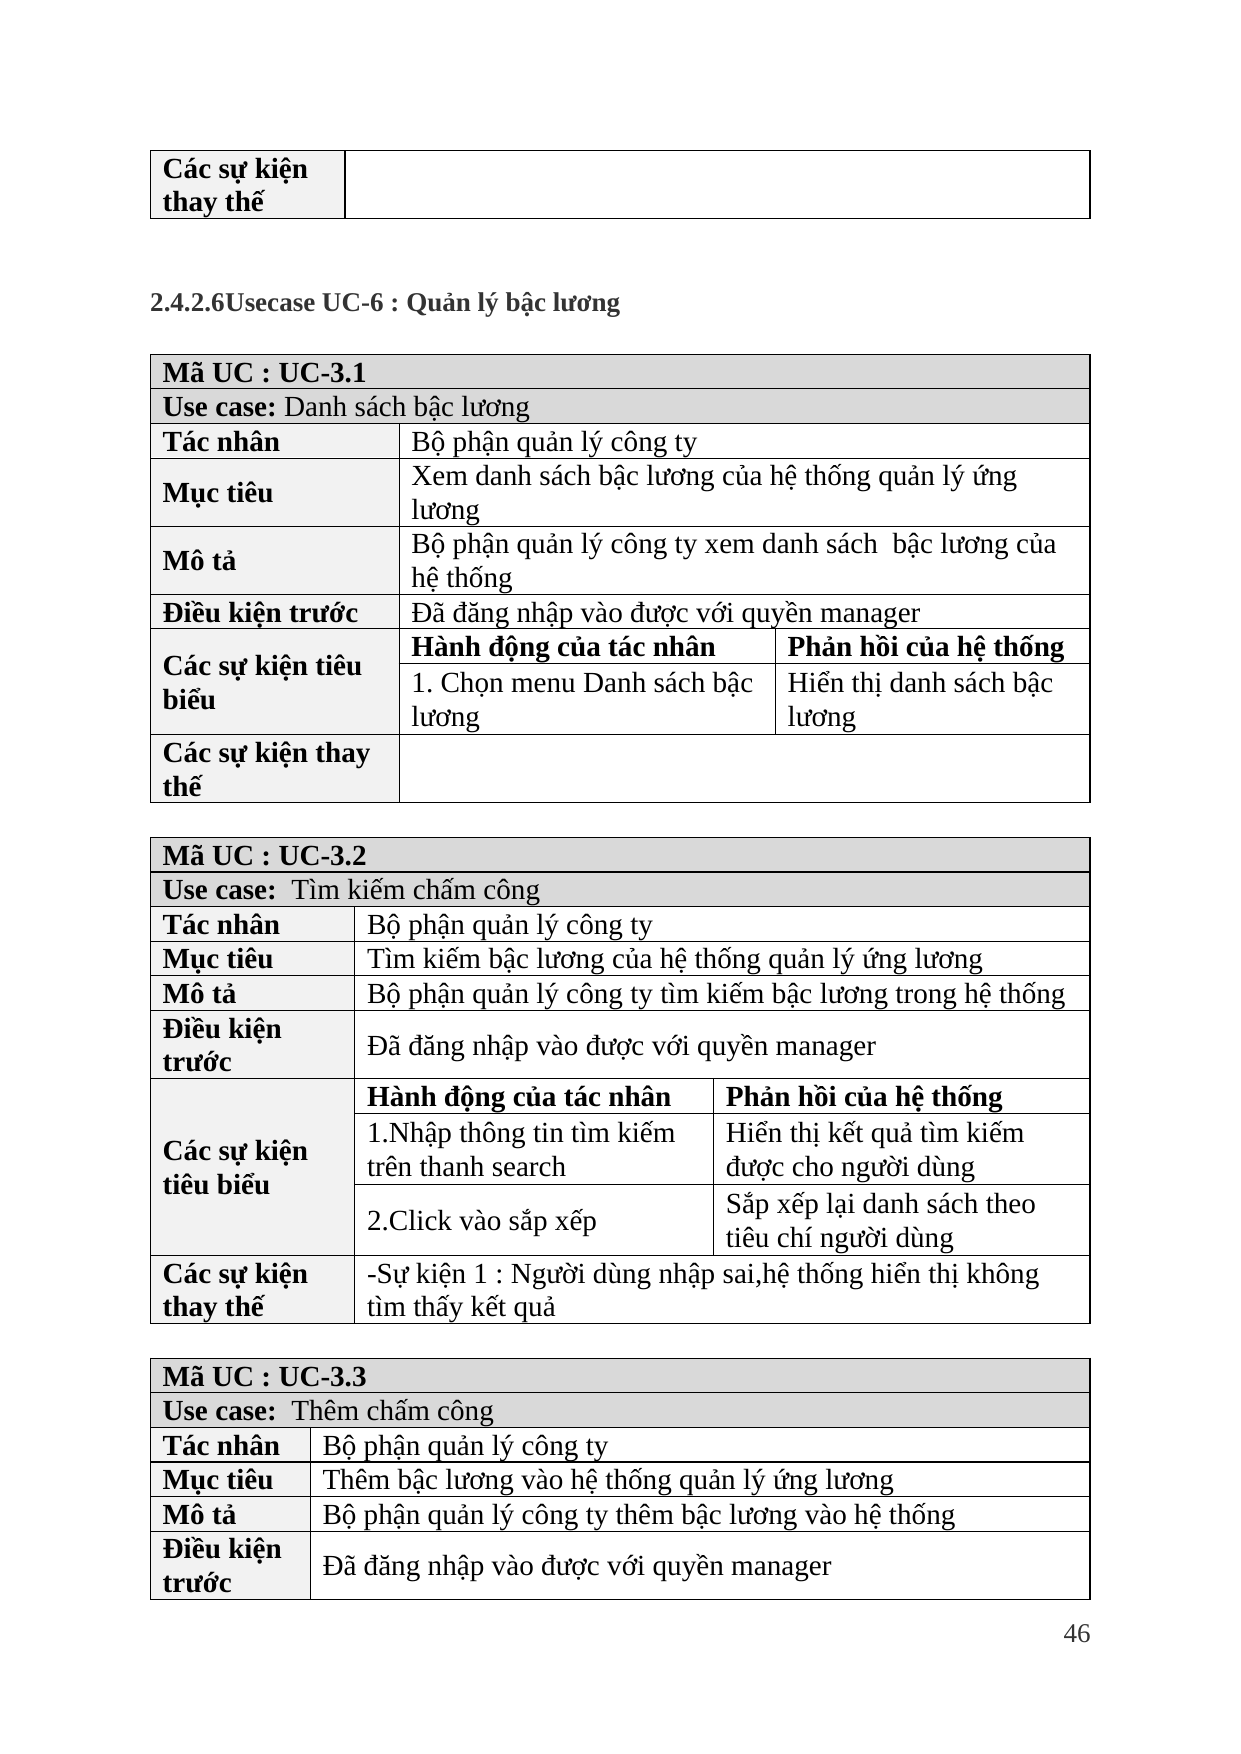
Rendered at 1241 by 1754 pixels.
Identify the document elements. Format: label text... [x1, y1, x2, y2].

table_cell Các sự kiện thay thế [151, 735, 399, 802]
table_cell Hành động của tác nhân [355, 1079, 713, 1112]
table_cell Điều kiện trước [151, 1532, 310, 1599]
table_cell Thêm bậc lương vào hệ thống quản lý ứng lương [311, 1463, 1089, 1496]
table_cell Mô tả [151, 527, 399, 594]
table_cell Đã đăng nhập vào được với quyền manager [311, 1532, 1089, 1599]
table_cell Sắp xếp lại danh sách theo tiêu chí người dùng [714, 1185, 1089, 1255]
table_cell Bộ phận quản lý công ty tìm kiếm bậc lương trong hệ thống [355, 976, 1089, 1010]
table_cell Tác nhân [151, 1428, 310, 1461]
table_cell Xem danh sách bậc lương của hệ thống quản lý ứng lương [400, 459, 1089, 526]
table_cell Bộ phận quản lý công ty xem danh sách bậc lương của hệ thống [400, 527, 1089, 594]
table_header Mã UC : UC-3.3 [151, 1359, 1089, 1392]
table_cell -Sự kiện 1 : Người dùng nhập sai,hệ thống hiển thị không tìm thấy kết quả [355, 1256, 1089, 1323]
table_cell Đã đăng nhập vào được với quyền manager [355, 1011, 1089, 1078]
table_cell Use case: Danh sách bậc lương [151, 389, 1089, 423]
table_cell Các sự kiện tiêu biểu [151, 1079, 354, 1255]
table_cell Hành động của tác nhân [400, 629, 775, 663]
table_cell Đã đăng nhập vào được với quyền manager [400, 595, 1089, 628]
table_cell Mục tiêu [151, 1463, 310, 1496]
subtitle Usecase UC-6 : Quản lý bậc lương [150, 286, 1090, 317]
table_cell Điều kiện trước [151, 595, 399, 628]
table_cell Các sự kiện tiêu biểu [151, 629, 399, 734]
table_cell 1.Nhập thông tin tìm kiếm trên thanh search [355, 1114, 713, 1184]
table_cell Phản hồi của hệ thống [714, 1079, 1089, 1112]
table_cell Mục tiêu [151, 459, 399, 526]
table_cell Hiển thị danh sách bậc lương [776, 664, 1089, 734]
table_cell Phản hồi của hệ thống [776, 629, 1089, 663]
table_cell Use case: Tìm kiếm chấm công [151, 873, 1089, 906]
table_cell Tác nhân [151, 424, 399, 457]
table_cell Use case: Thêm chấm công [151, 1393, 1089, 1427]
table_cell Mô tả [151, 976, 354, 1010]
table_cell Bộ phận quản lý công ty thêm bậc lương vào hệ thống [311, 1497, 1089, 1531]
table_cell Bộ phận quản lý công ty [311, 1428, 1089, 1461]
table_cell Điều kiện trước [151, 1011, 354, 1078]
table_cell Bộ phận quản lý công ty [400, 424, 1089, 457]
table_cell Các sự kiện thay thế [151, 1256, 354, 1323]
table_cell 1. Chọn menu Danh sách bậc lương [400, 664, 775, 734]
table_cell Mục tiêu [151, 942, 354, 975]
table_cell Các sự kiện thay thế [151, 151, 344, 218]
table_cell [400, 735, 1089, 802]
table_header Mã UC : UC-3.2 [151, 838, 1089, 871]
table_header Mã UC : UC-3.1 [151, 355, 1089, 388]
table_cell Tìm kiếm bậc lương của hệ thống quản lý ứng lương [355, 942, 1089, 975]
table_cell [346, 151, 1089, 218]
table_cell Tác nhân [151, 907, 354, 941]
table_cell Hiển thị kết quả tìm kiếm được cho người dùng [714, 1114, 1089, 1184]
table_cell Mô tả [151, 1497, 310, 1531]
table_cell Bộ phận quản lý công ty [355, 907, 1089, 941]
table_cell 2.Click vào sắp xếp [355, 1185, 713, 1255]
